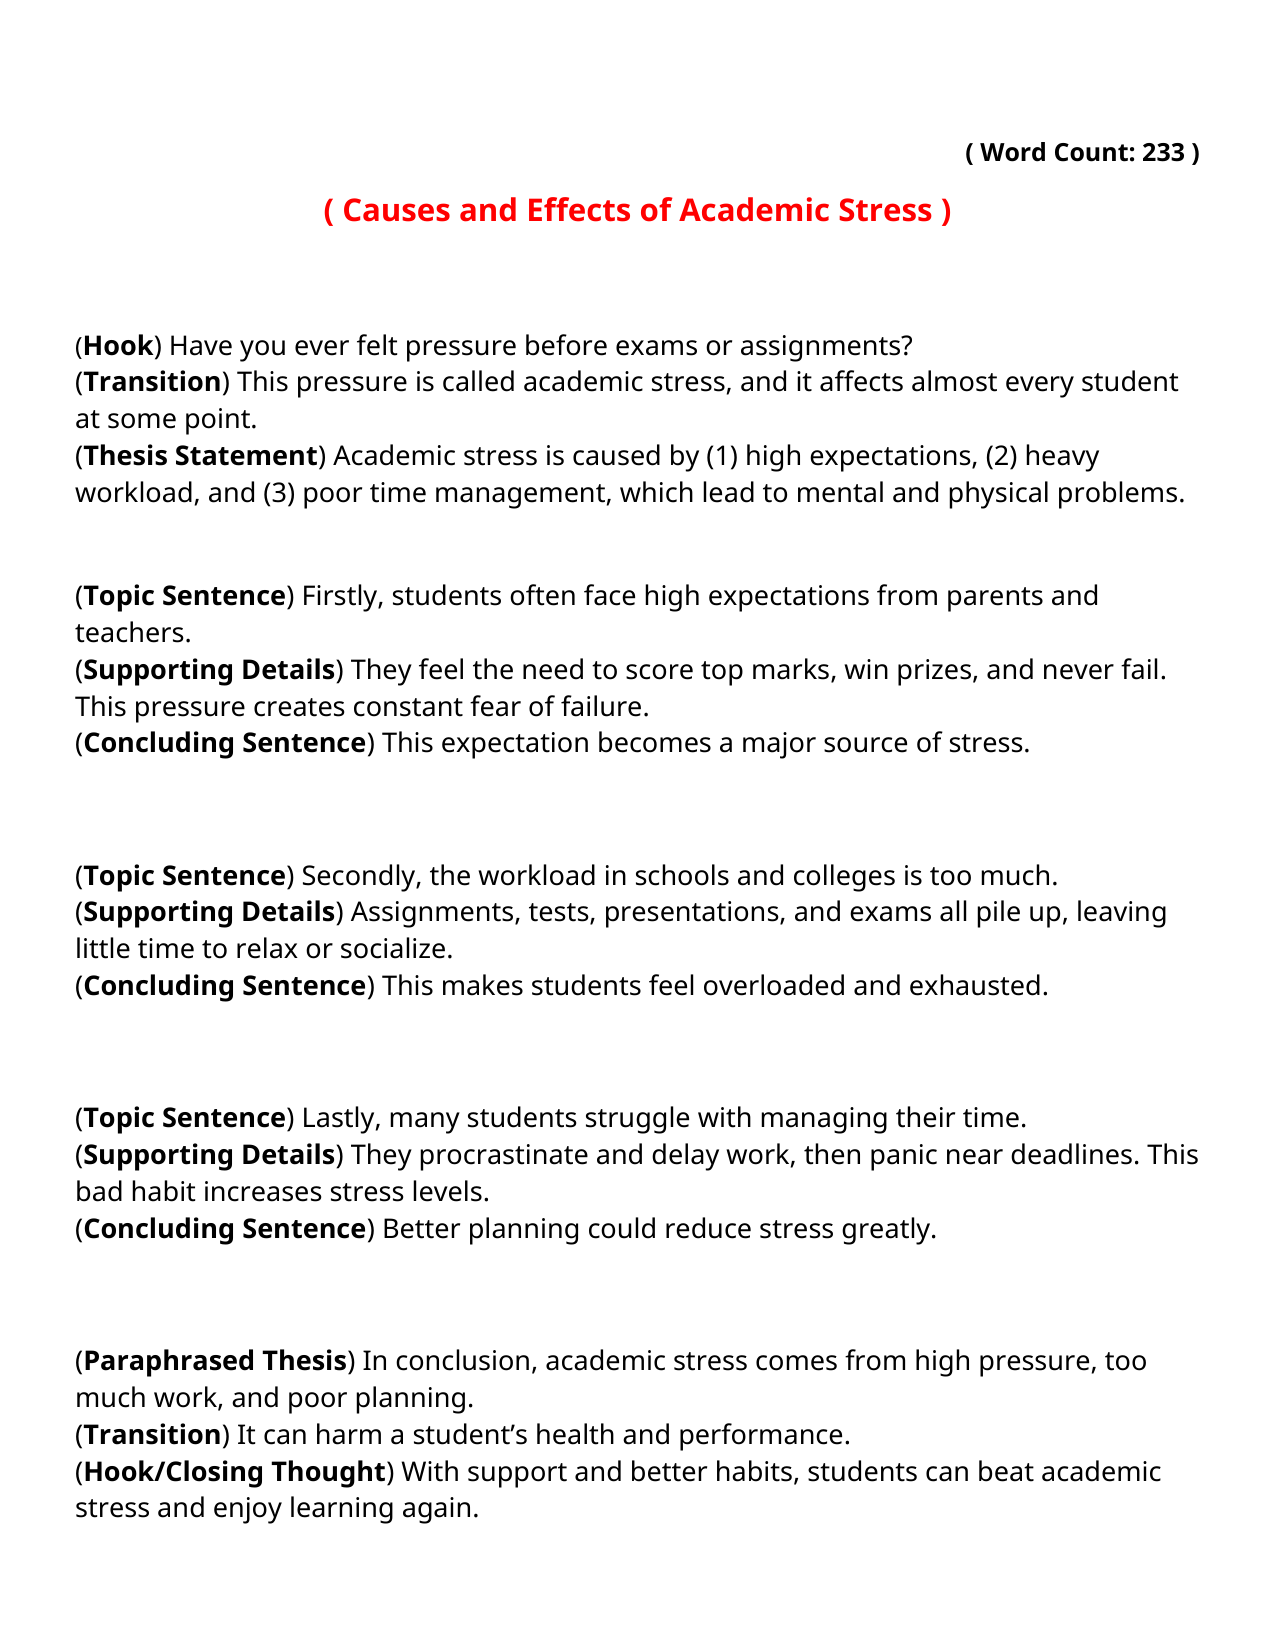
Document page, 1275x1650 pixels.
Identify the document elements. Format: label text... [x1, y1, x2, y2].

text ( Word Count: 233 ) [75, 134, 1200, 168]
text (Topic Sentence) Firstly, students often face high expectations from parents and teachers. (Supporting Details) They feel the need to score top marks, win prizes, and never fail. This pressure creates constant fear of failure. (Concluding Sentence) This expectation becomes a major source of stress. [75, 539, 1200, 761]
text ( Causes and Effects of Academic Stress ) [75, 188, 1200, 231]
text (Hook) Have you ever felt pressure before exams or assignments? (Transition) This pressure is called academic stress, and it affects almost every student at some point. (Thesis Statement) Academic stress is caused by (1) high expectations, (2) heavy workload, and (3) poor time management, which lead to mental and physical problems. [75, 326, 1200, 510]
text (Paraphrased Thesis) In conclusion, academic stress comes from high pressure, too much work, and poor planning. (Transition) It can harm a student’s health and performance. (Hook/Closing Thought) With support and better habits, students can beat academic stress and enjoy learning again. [75, 1341, 1200, 1526]
text (Topic Sentence) Lastly, many students struggle with managing their time. (Supporting Details) They procrastinate and delay work, then panic near deadlines. This bad habit increases stress levels. (Concluding Sentence) Better planning could reduce stress greatly. [75, 1099, 1200, 1246]
text (Topic Sentence) Secondly, the workload in schools and colleges is too much. (Supporting Details) Assignments, tests, presentations, and exams all pile up, leaving little time to relax or socialize. (Concluding Sentence) This makes students feel overloaded and exhausted. [75, 856, 1200, 1003]
